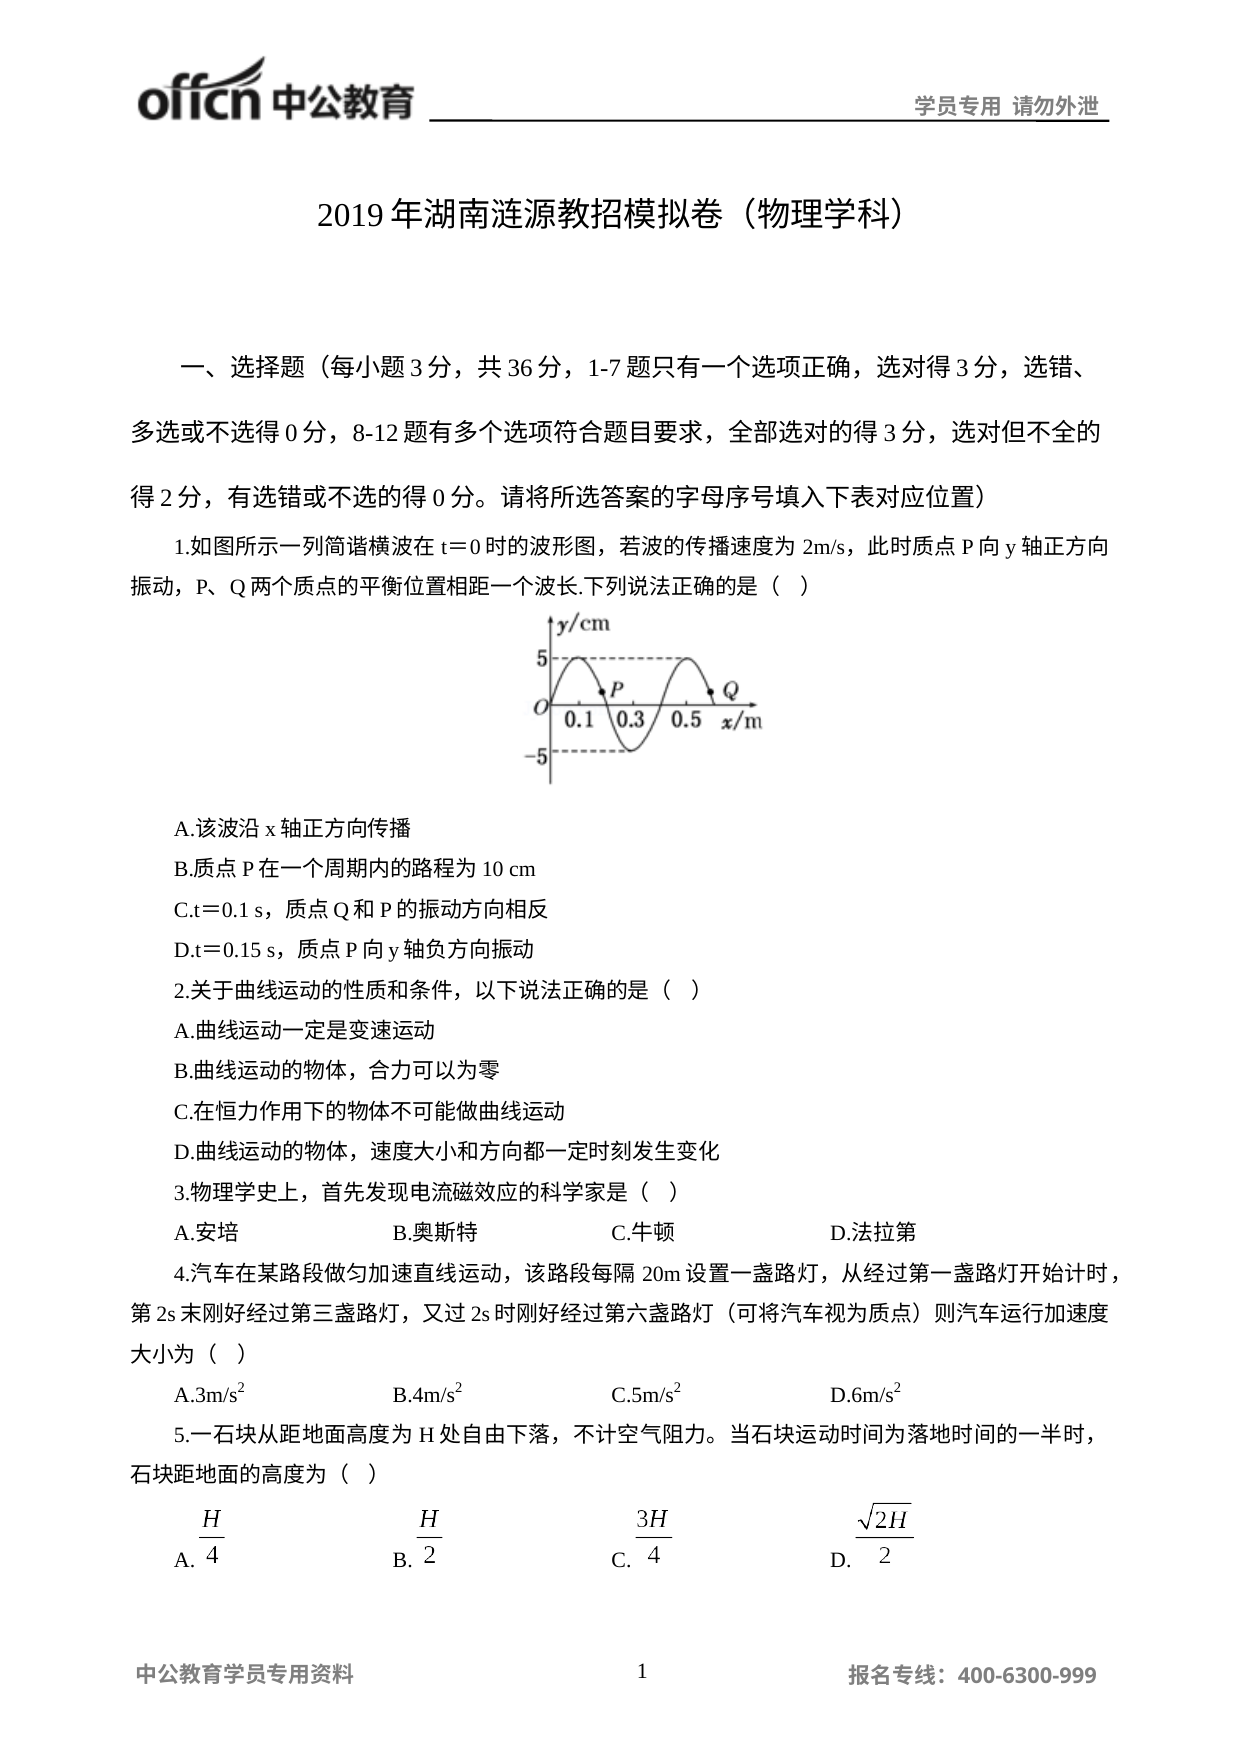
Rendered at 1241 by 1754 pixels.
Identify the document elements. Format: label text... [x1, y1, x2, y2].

text 2019年湖南涟源教招模拟卷（物理学科） [130, 180, 1110, 245]
picture [520, 609, 764, 786]
text D.t＝0.15 s，质点P向y轴负方向振动 [130, 932, 1110, 964]
text 3.物理学史上，首先发现电流磁效应的科学家是（ ） [130, 1174, 1110, 1207]
text A.3m/s2 B.4m/s2 C.5m/s2 D.6m/s2 [130, 1377, 1110, 1409]
text B.曲线运动的物体，合力可以为零 [130, 1053, 1110, 1086]
text A.曲线运动一定是变速运动 [130, 1013, 1110, 1045]
text C.t＝0.1 s，质点Q和P的振动方向相反 [130, 891, 1110, 924]
text A.该波沿x轴正方向传播 [130, 811, 1110, 843]
text A.安培 B.奥斯特 C.牛顿 D.法拉第 [130, 1215, 1110, 1247]
text 一、选择题（每小题3分，共36分，1-7题只有一个选项正确，选对得3分，选错、多选或不选得0分，8-12题有多个选项符合题目要求，全部选对的得3分，选对但不全的得2分，有选错或不选的得0分。请将所选答案的字母序号填入下表对应位置） [130, 333, 1110, 528]
picture [136, 53, 418, 124]
text 2.关于曲线运动的性质和条件，以下说法正确的是（ ） [130, 972, 1110, 1005]
text A. B. C. D. [130, 1497, 1110, 1595]
text C.在恒力作用下的物体不可能做曲线运动 [130, 1093, 1110, 1126]
text 5.一石块从距地面高度为H处自由下落，不计空气阻力。当石块运动时间为落地时间的一半时，石块距地面的高度为（ ） [130, 1416, 1110, 1489]
text 1.如图所示一列简谐横波在t＝0时的波形图，若波的传播速度为2m/s，此时质点P向y轴正方向振动，P、Q两个质点的平衡位置相距一个波长.下列说法正确的是（ ） [130, 528, 1110, 601]
text D.曲线运动的物体，速度大小和方向都一定时刻发生变化 [130, 1134, 1110, 1166]
text 4.汽车在某路段做匀加速直线运动，该路段每隔20m设置一盏路灯，从经过第一盏路灯开始计时，第2s末刚好经过第三盏路灯，又过2s时刚好经过第六盏路灯（可将汽车视为质点）则汽车运行加速度大小为（ ） [130, 1255, 1110, 1369]
text B.质点P在一个周期内的路程为10 cm [130, 851, 1110, 883]
